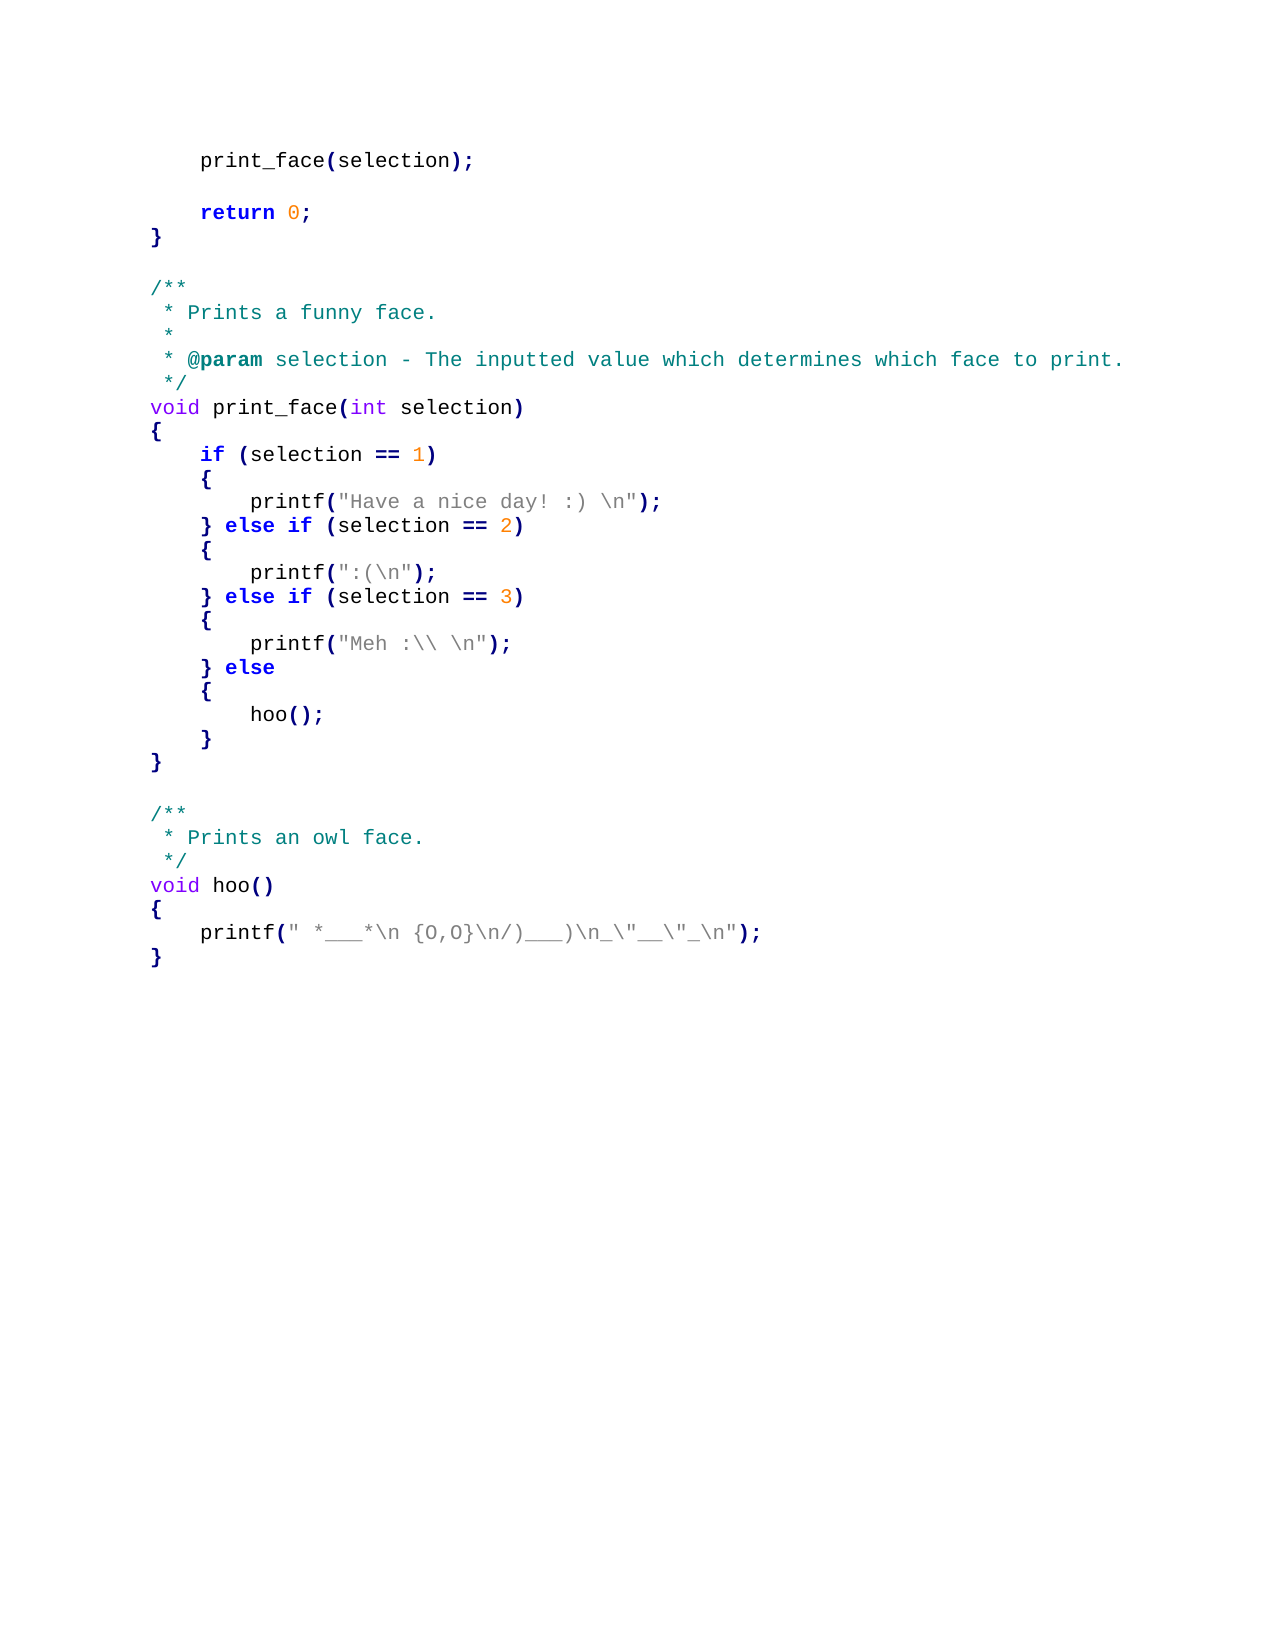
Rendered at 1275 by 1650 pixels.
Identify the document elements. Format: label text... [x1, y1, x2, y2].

text * @param selection - The inputted value which determines which face to print. [150, 349, 1125, 373]
text hoo(); [150, 704, 1125, 728]
text /** [150, 804, 1125, 827]
text printf("Meh :\\ \n"); [150, 633, 1125, 657]
text if (selection == 1) [150, 444, 1125, 468]
text * Prints an owl face. [150, 827, 1125, 851]
text } [150, 946, 1125, 969]
text * [150, 326, 1125, 349]
text { [150, 468, 1125, 491]
text } else [150, 657, 1125, 680]
text */ [150, 851, 1125, 875]
text { [150, 538, 1125, 562]
text { [150, 680, 1125, 704]
text { [150, 420, 1125, 444]
text { [150, 609, 1125, 633]
text * Prints a funny face. [150, 302, 1125, 326]
text printf(" *___*\n {O,O}\n/)___)\n_\"__\"_\n"); [150, 922, 1125, 946]
text void hoo() [150, 875, 1125, 898]
text { [150, 898, 1125, 922]
text print_face(selection); [150, 150, 1125, 174]
text void print_face(int selection) [150, 397, 1125, 420]
text } else if (selection == 3) [150, 586, 1125, 609]
text return 0; [150, 202, 1125, 226]
text } [150, 728, 1125, 751]
text */ [150, 373, 1125, 397]
text printf("Have a nice day! :) \n"); [150, 491, 1125, 515]
text /** [150, 278, 1125, 302]
text printf(":(\n"); [150, 562, 1125, 586]
text } [150, 751, 1125, 775]
text } [150, 226, 1125, 250]
text } else if (selection == 2) [150, 515, 1125, 538]
